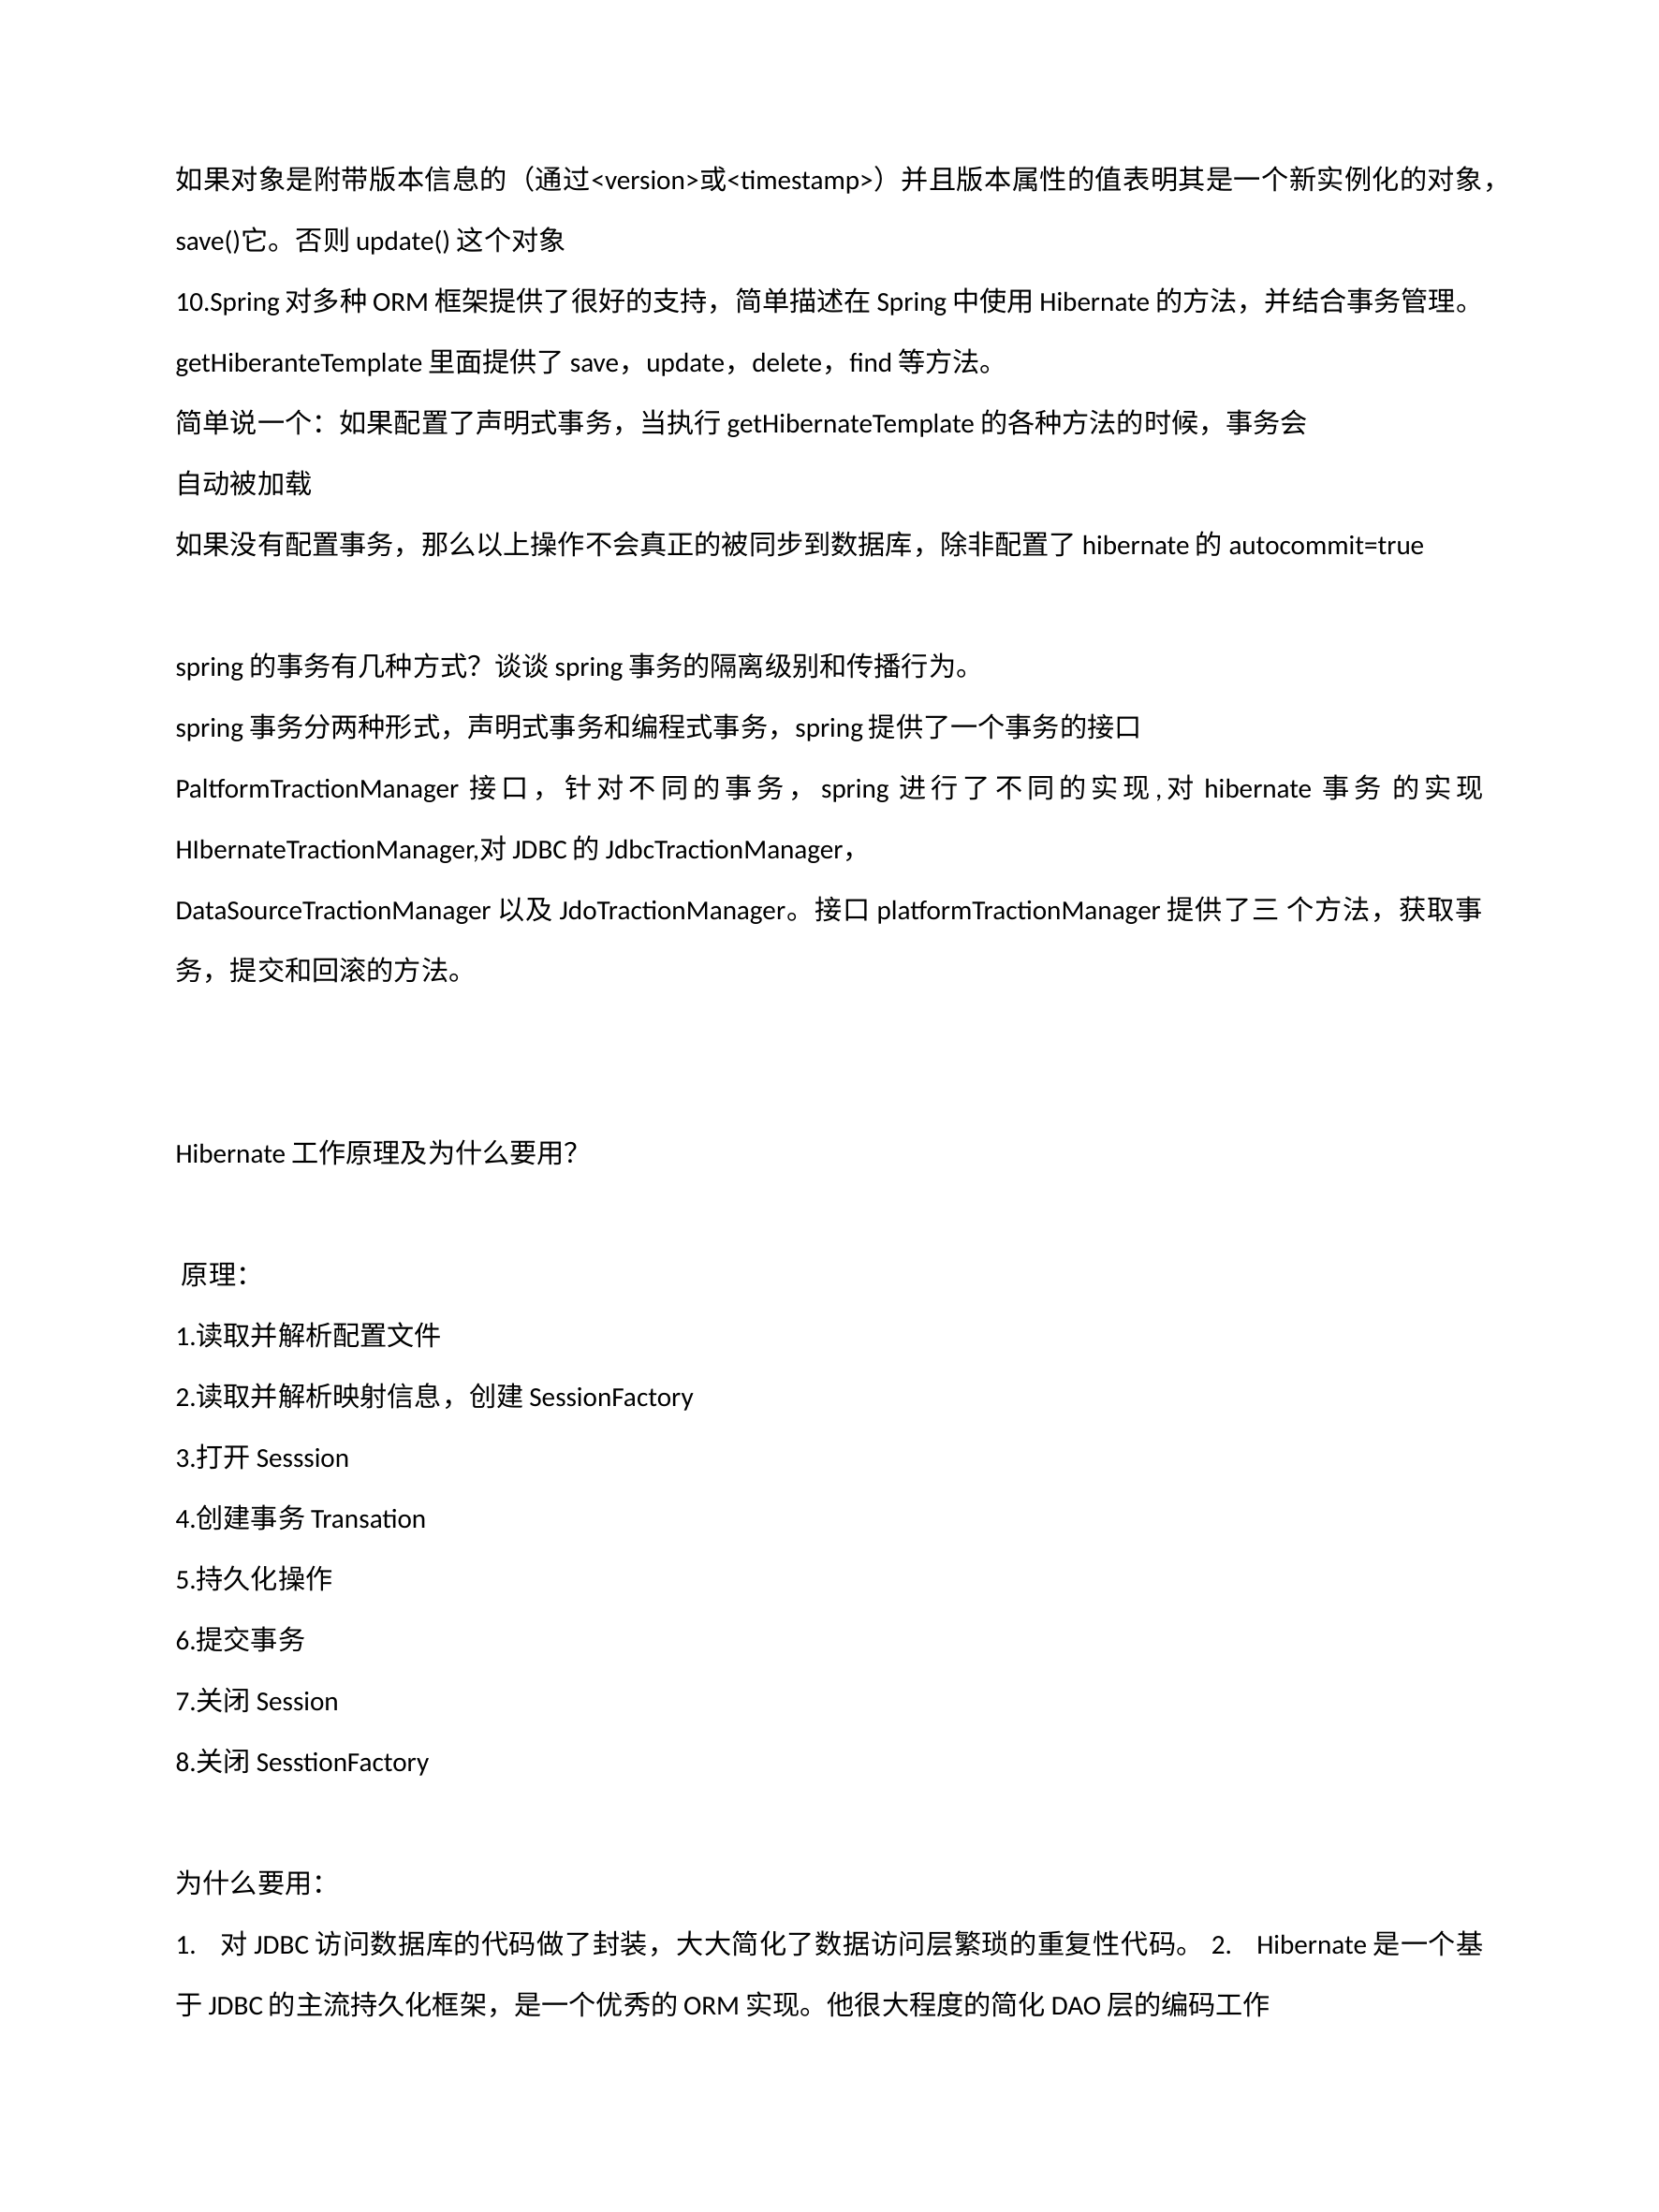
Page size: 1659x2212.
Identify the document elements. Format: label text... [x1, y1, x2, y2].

text 如果没有配置事务，那么以上操作不会真正的被同步到数据库，除非配置了hibernate的 autocommit=true [175, 512, 1484, 573]
text 1.读取并解析配置文件 [175, 1303, 1484, 1364]
text spring事务分两种形式，声明式事务和编程式事务，spring提供了一个事务的接口 [175, 695, 1484, 755]
text 4.创建事务Transation [175, 1486, 1484, 1546]
text getHiberanteTemplate里面提供了save，update，delete，find等方法。 [175, 330, 1484, 390]
text 2.读取并解析映射信息，创建SessionFactory [175, 1364, 1484, 1425]
text 5.持久化操作 [175, 1546, 1484, 1607]
text 3.打开Sesssion [175, 1425, 1484, 1486]
text 8.关闭SesstionFactory [175, 1729, 1484, 1790]
text 10.Spring对多种ORM框架提供了很好的支持，简单描述在Spring中使用Hibernate的方法，并结合事务管理。 [175, 269, 1484, 330]
text Hibernate工作原理及为什么要用？ [175, 1121, 1484, 1181]
text 1. 对JDBC访问数据库的代码做了封装，大大简化了数据访问层繁琐的重复性代码。 2. Hibernate是一个基于JDBC的主流持久化框架，是一个优秀的ORM实现。他很大程度的简化DAO层的编码工作 [175, 1912, 1484, 2033]
text 如果对象是附带版本信息的（通过<version>或<timestamp>）并且版本属性的值表明其是一个新实例化的对象，save()它。否则update() 这个对象 [175, 147, 1484, 269]
text PaltformTractionManager接口，针对不同的事务，spring进行了不同的实现,对hibernate事务 的实现HIbernateTractionManager,对JDBC的JdbcTractionManager， [175, 755, 1484, 877]
text 7.关闭Session [175, 1668, 1484, 1729]
text DataSourceTractionManager以及JdoTractionManager。接口platformTractionManager提供了三 个方法，获取事务，提交和回滚的方法。 [175, 877, 1484, 999]
text 简单说一个：如果配置了声明式事务，当执行getHibernateTemplate的各种方法的时候，事务会 [175, 390, 1484, 451]
text 为什么要用： [175, 1851, 1484, 1912]
text 原理： [175, 1242, 1484, 1303]
text spring的事务有几种方式？谈谈spring事务的隔离级别和传播行为。 [175, 634, 1484, 695]
text 自动被加载 [175, 451, 1484, 512]
text 6.提交事务 [175, 1607, 1484, 1668]
